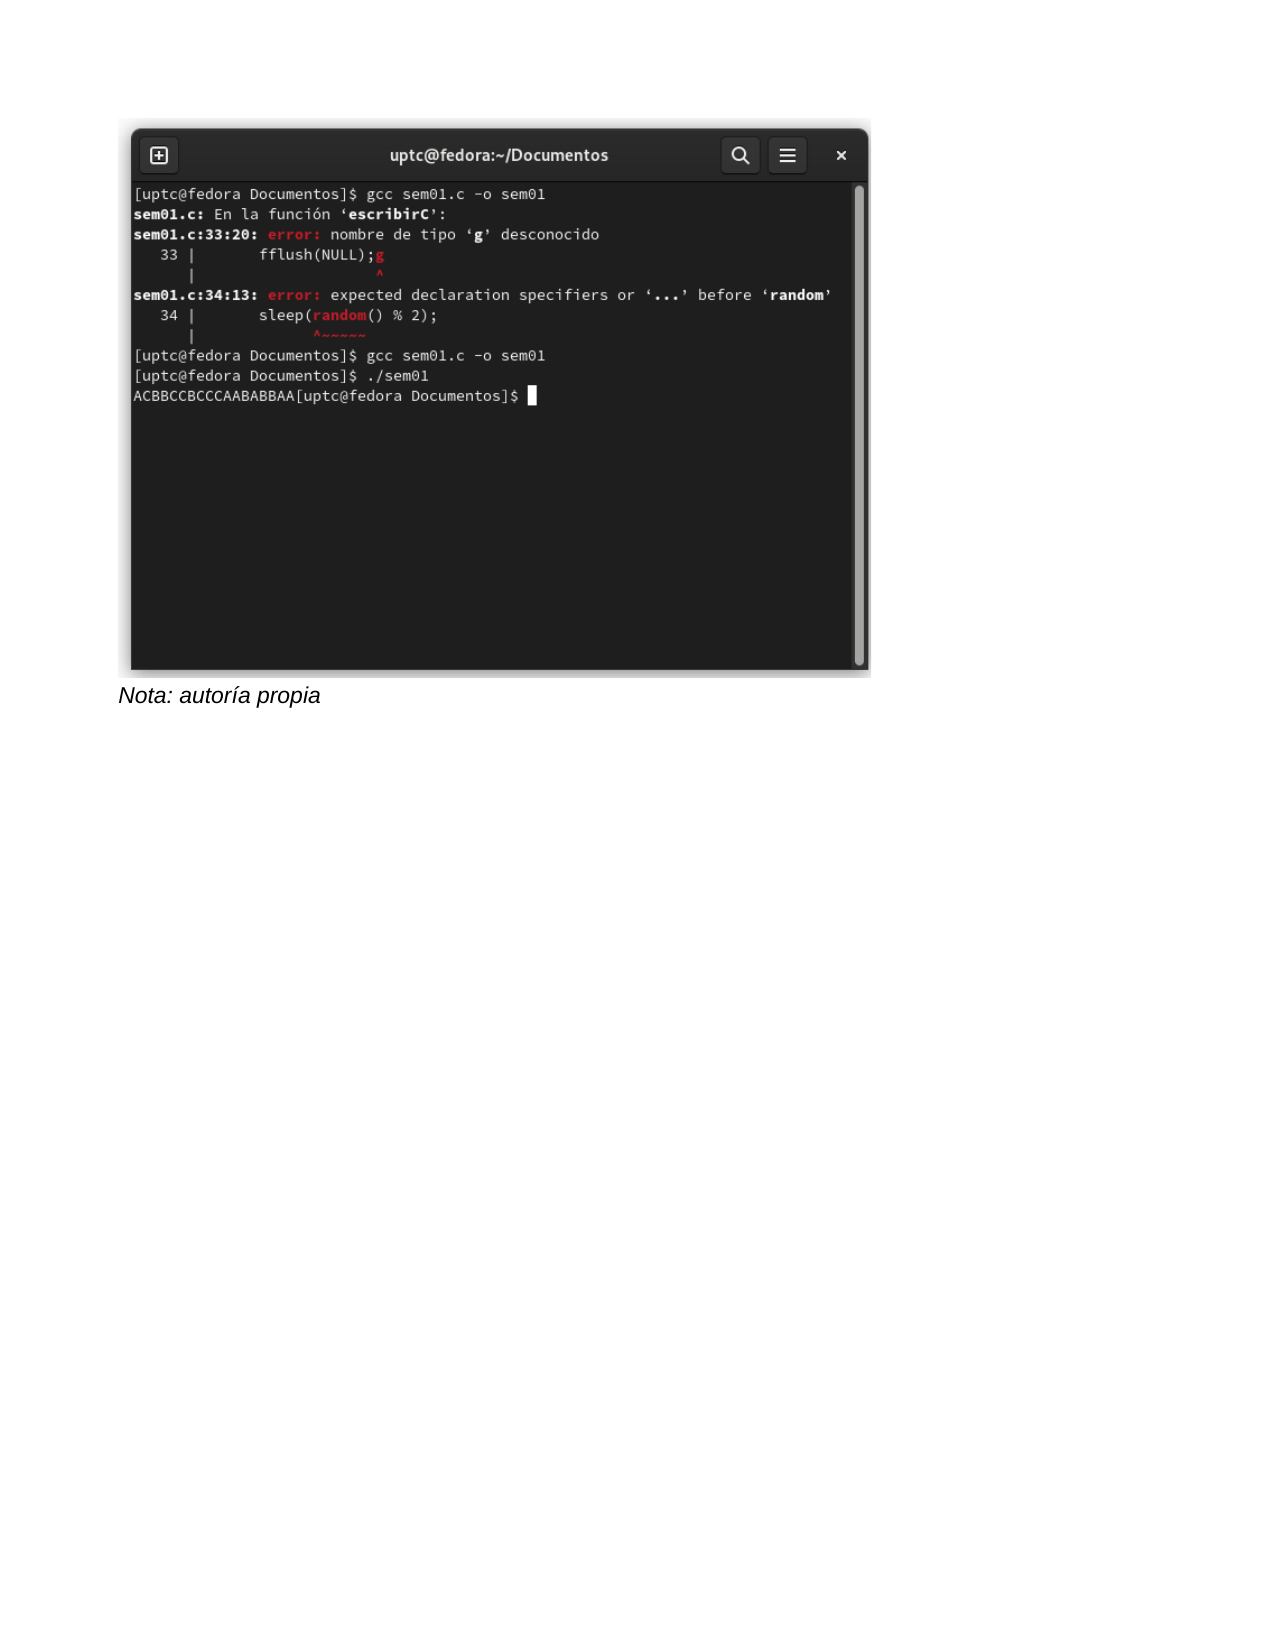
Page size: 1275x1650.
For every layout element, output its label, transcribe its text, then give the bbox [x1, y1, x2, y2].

picture [118, 118, 872, 678]
text Nota: autoría propia [118, 682, 1157, 708]
